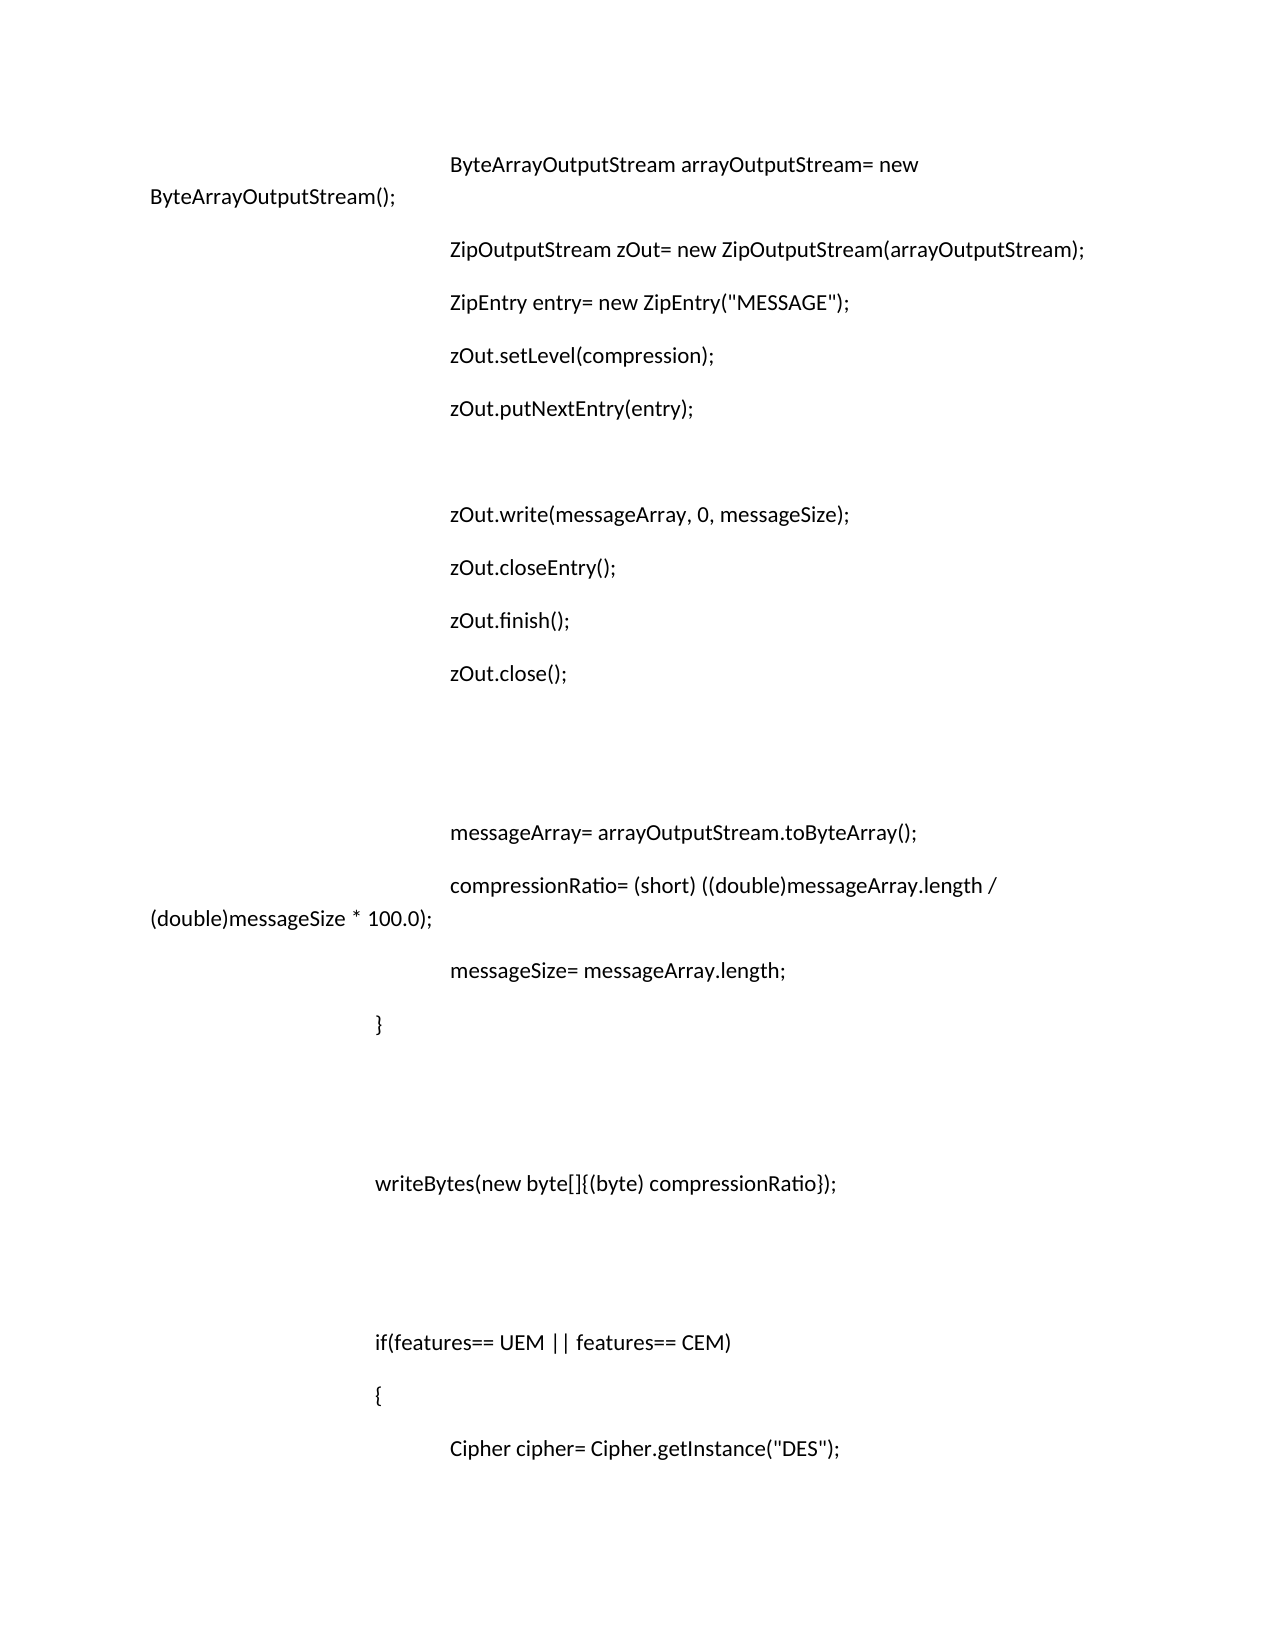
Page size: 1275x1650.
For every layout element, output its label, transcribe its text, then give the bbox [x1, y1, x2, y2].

text zOut.setLevel(compression); [150, 341, 1125, 369]
text zOut.close(); [150, 659, 1125, 687]
text ZipEntry entry= new ZipEntry("MESSAGE"); [150, 288, 1125, 316]
text zOut.finish(); [150, 606, 1125, 634]
text zOut.putNextEntry(entry); [150, 394, 1125, 422]
text writeBytes(new byte[]{(byte) compressionRatio}); [150, 1169, 1125, 1197]
text if(features== UEM || features== CEM) [150, 1328, 1125, 1356]
text zOut.closeEntry(); [150, 553, 1125, 581]
text ZipOutputStream zOut= new ZipOutputStream(arrayOutputStream); [150, 235, 1125, 263]
text ByteArrayOutputStream arrayOutputStream= new ByteArrayOutputStream(); [150, 150, 1125, 210]
text messageSize= messageArray.length; [150, 957, 1125, 985]
text { [150, 1381, 1125, 1409]
text zOut.write(messageArray, 0, messageSize); [150, 500, 1125, 528]
text Cipher cipher= Cipher.getInstance("DES"); [150, 1434, 1125, 1462]
text } [150, 1010, 1125, 1038]
text compressionRatio= (short) ((double)messageArray.length / (double)messageSize * 100.0); [150, 871, 1125, 932]
text messageArray= arrayOutputStream.toByteArray(); [150, 818, 1125, 846]
